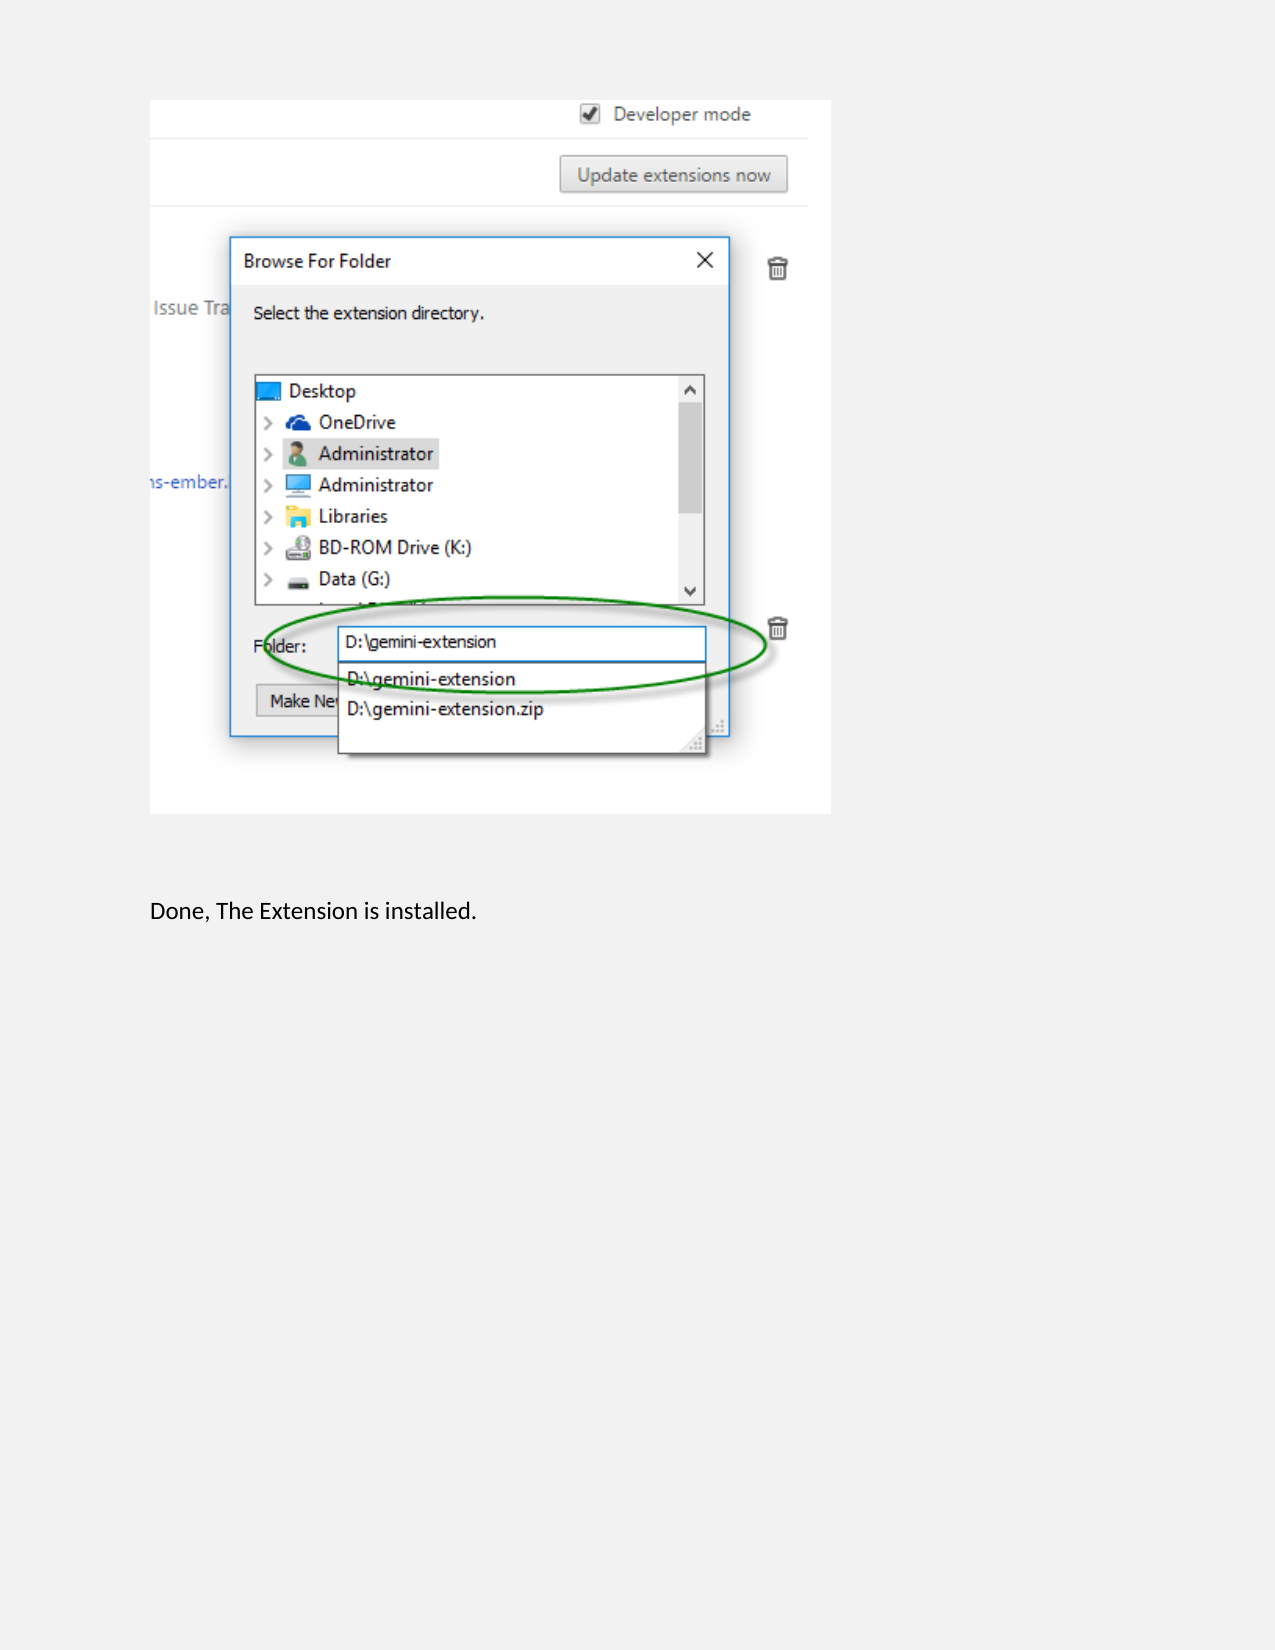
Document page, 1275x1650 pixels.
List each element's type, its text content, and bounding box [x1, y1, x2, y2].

picture [150, 100, 832, 814]
text Done, The Extension is installed. [150, 895, 1125, 926]
